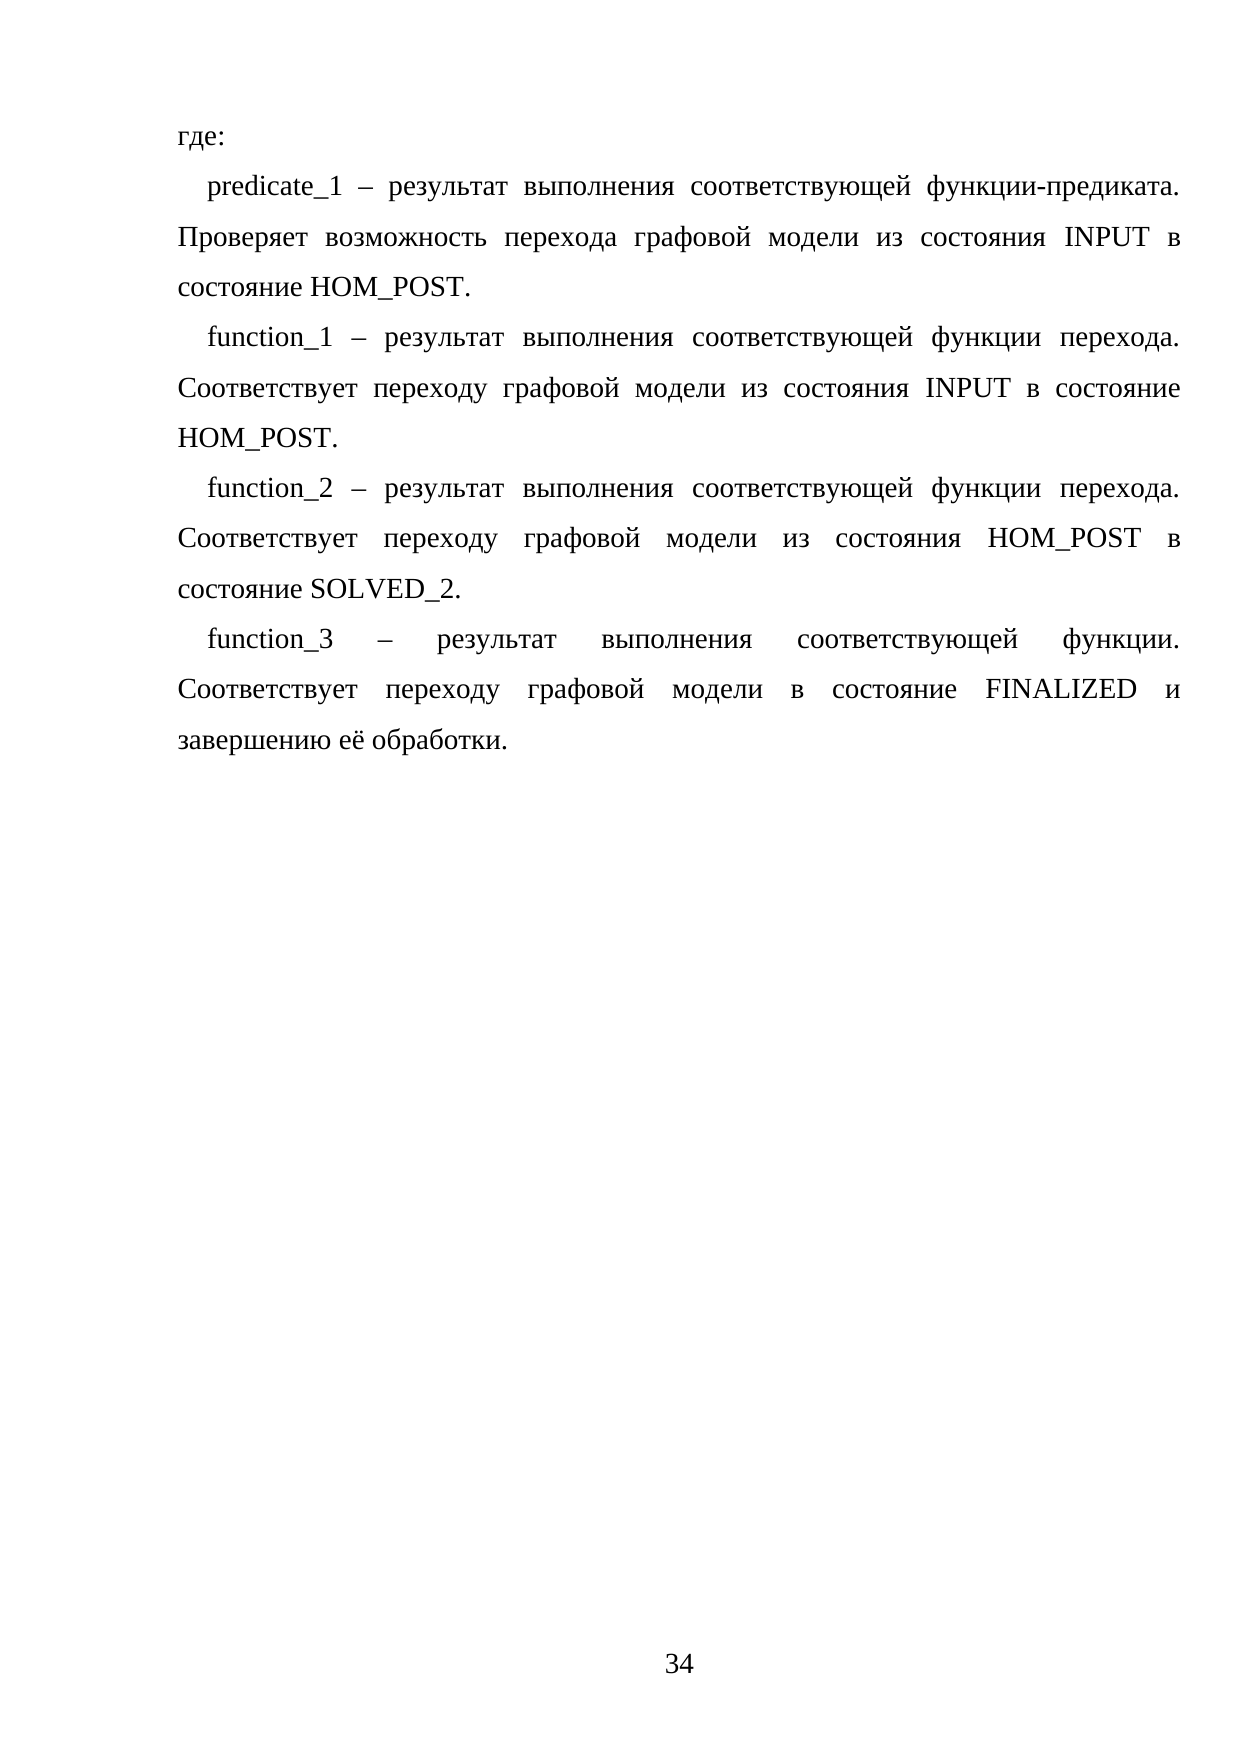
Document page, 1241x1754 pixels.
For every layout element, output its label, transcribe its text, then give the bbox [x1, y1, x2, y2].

text function_2 – результат выполнения соответствующей функции перехода. Соответствует переходу графовой модели из состояния HOM_POST в состояние SOLVED_2. [177, 470, 1181, 604]
text function_1 – результат выполнения соответствующей функции перехода. Соответствует переходу графовой модели из состояния INPUT в состояние HOM_POST. [177, 319, 1181, 453]
text predicate_1 – результат выполнения соответствующей функции-предиката. Проверяет возможность перехода графовой модели из состояния INPUT в состояние HOM_POST. [177, 168, 1181, 303]
text где: [177, 118, 1181, 152]
text function_3 – результат выполнения соответствующей функции. Соответствует переходу графовой модели в состояние FINALIZED и завершению её обработки. [177, 621, 1181, 755]
